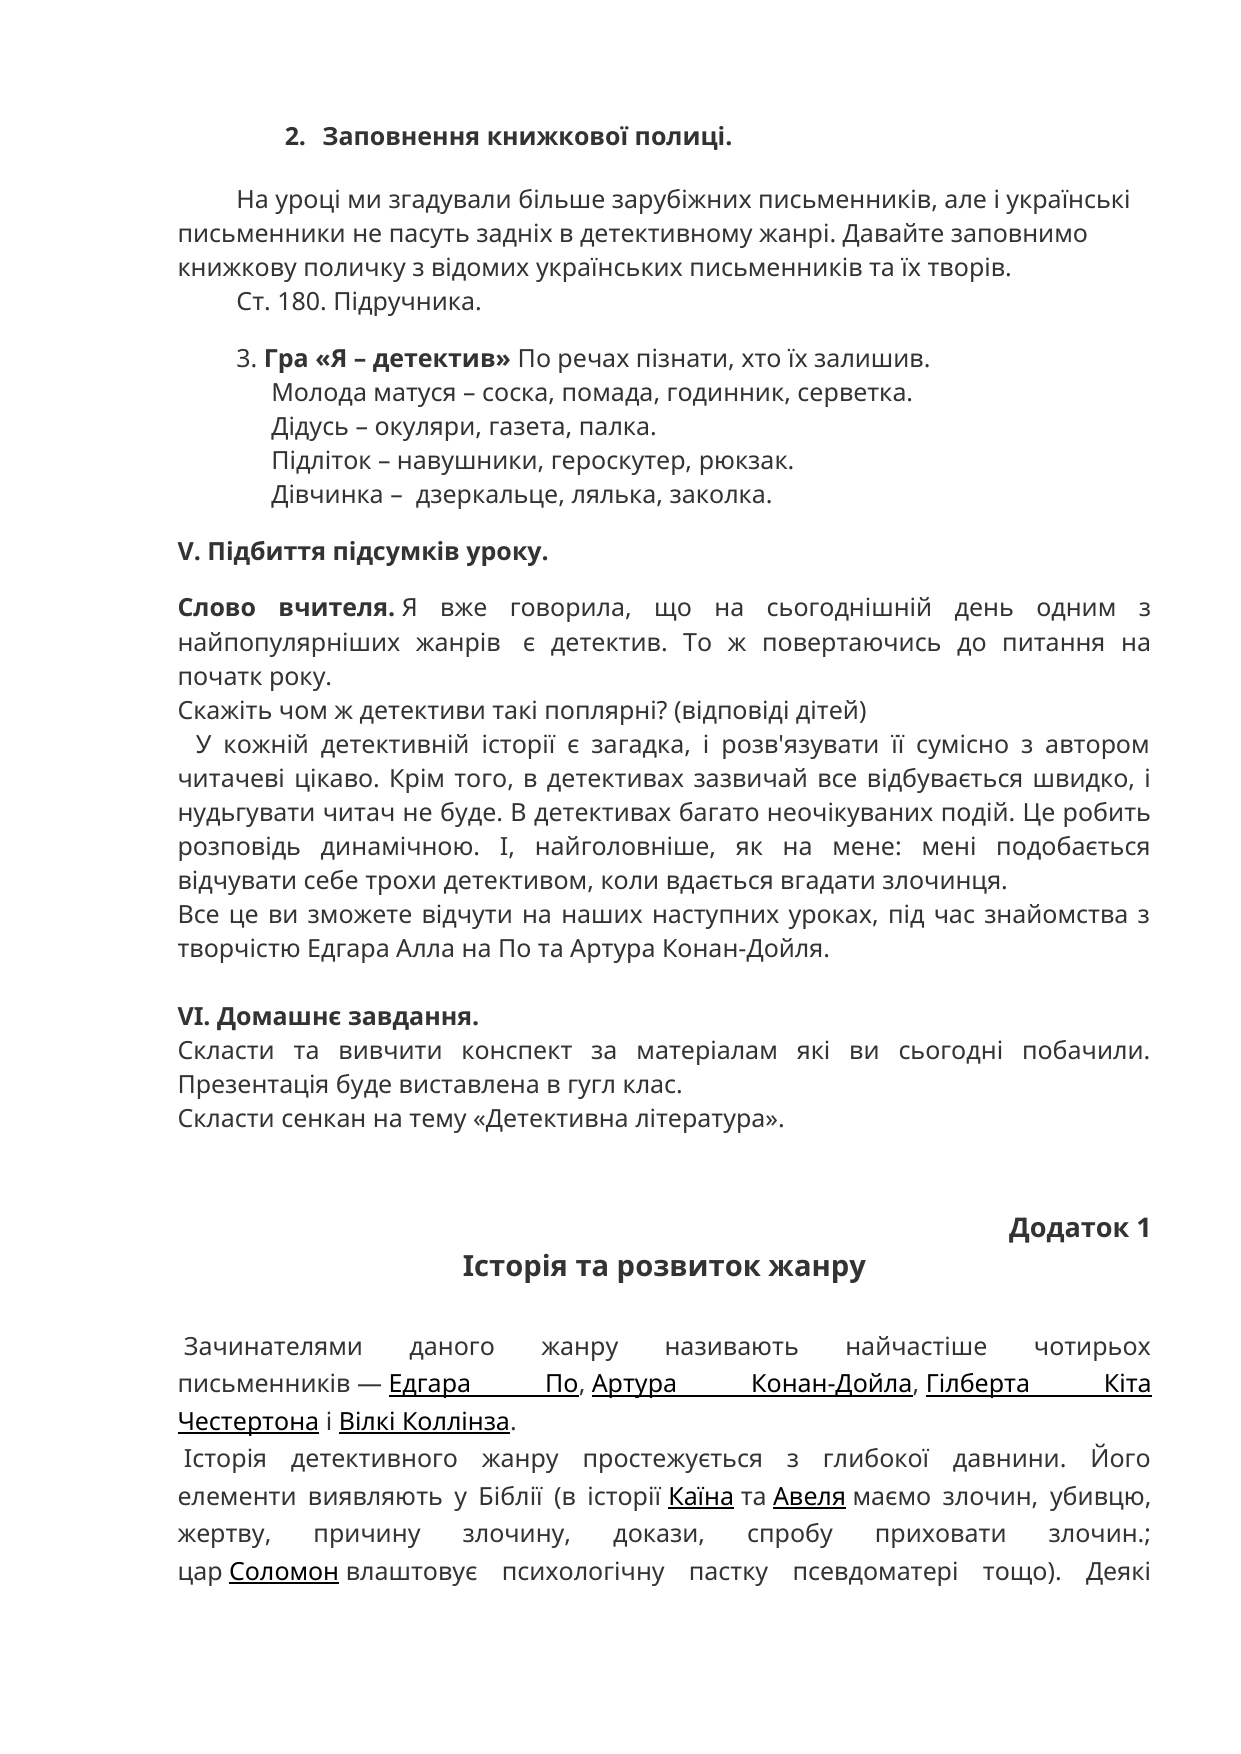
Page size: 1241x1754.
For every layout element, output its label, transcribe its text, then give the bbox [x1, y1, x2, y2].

text Слово вчителя. Я вже говорила, що на сьогоднішній день одним з найпопулярніших жанрів є детектив. То ж повертаючись до питання на початк року. [177, 590, 1152, 692]
text Скласти та вивчити конспект за матеріалам які ви сьогодні побачили. Презентація буде виставлена в гугл клас. [177, 1033, 1152, 1101]
text У кожній детективній історії є загадка, і розв'язувати її сумісно з автором читачеві цікаво. Крім того, в детективах зазвичай все відбувається швидко, і нудьгувати читач не буде. В детективах багато неочікуваних подій. Це робить розповідь динамічною. І, найголовніше, як на мене: мені подобається відчувати себе трохи детективом, коли вдається вгадати злочинця. [177, 726, 1152, 897]
text V. Підбиття підсумків уроку. [177, 533, 1152, 567]
text Дівчинка – дзеркальце, лялька, заколка. [271, 477, 1152, 511]
text Підліток – навушники, героскутер, рюкзак. [271, 442, 1152, 477]
text Додаток 1 [177, 1172, 1152, 1246]
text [177, 1438, 1152, 1588]
text Молода матуся – соска, помада, годинник, серветка. [271, 374, 1152, 408]
list Заповнення книжкової полиці. [284, 118, 1152, 152]
text VІ. Домашнє завдання. [177, 999, 1152, 1033]
text Історія та розвиток жанру [177, 1246, 1152, 1285]
text Все це ви зможете відчути на наших наступних уроках, під час знайомства з творчістю Едгара Алла на По та Артура Конан-Дойля. [177, 897, 1152, 965]
text Скажіть чом ж детективи такі поплярні? (відповіді дітей) [177, 692, 1152, 726]
text 3. Гра «Я – детектив» По речах пізнати, хто їх залишив. [236, 340, 1152, 374]
text Ст. 180. Підручника. [177, 283, 1152, 318]
text Скласти сенкан на тему «Детективна література». [177, 1101, 1152, 1135]
text Зачинателями даного жанру називають найчастіше чотирьох письменників — Едгара По, Артура Конан-Дойла, Гілберта Кіта Честертона і Вілкі Коллінза. [177, 1325, 1152, 1438]
text Дідусь – окуляри, газета, палка. [271, 408, 1152, 442]
text На уроці ми згадували більше зарубіжних письменників, але і українські письменники не пасуть задніх в детективному жанрі. Давайте заповнимо книжкову поличку з відомих українських письменників та їх творів. [177, 181, 1152, 283]
